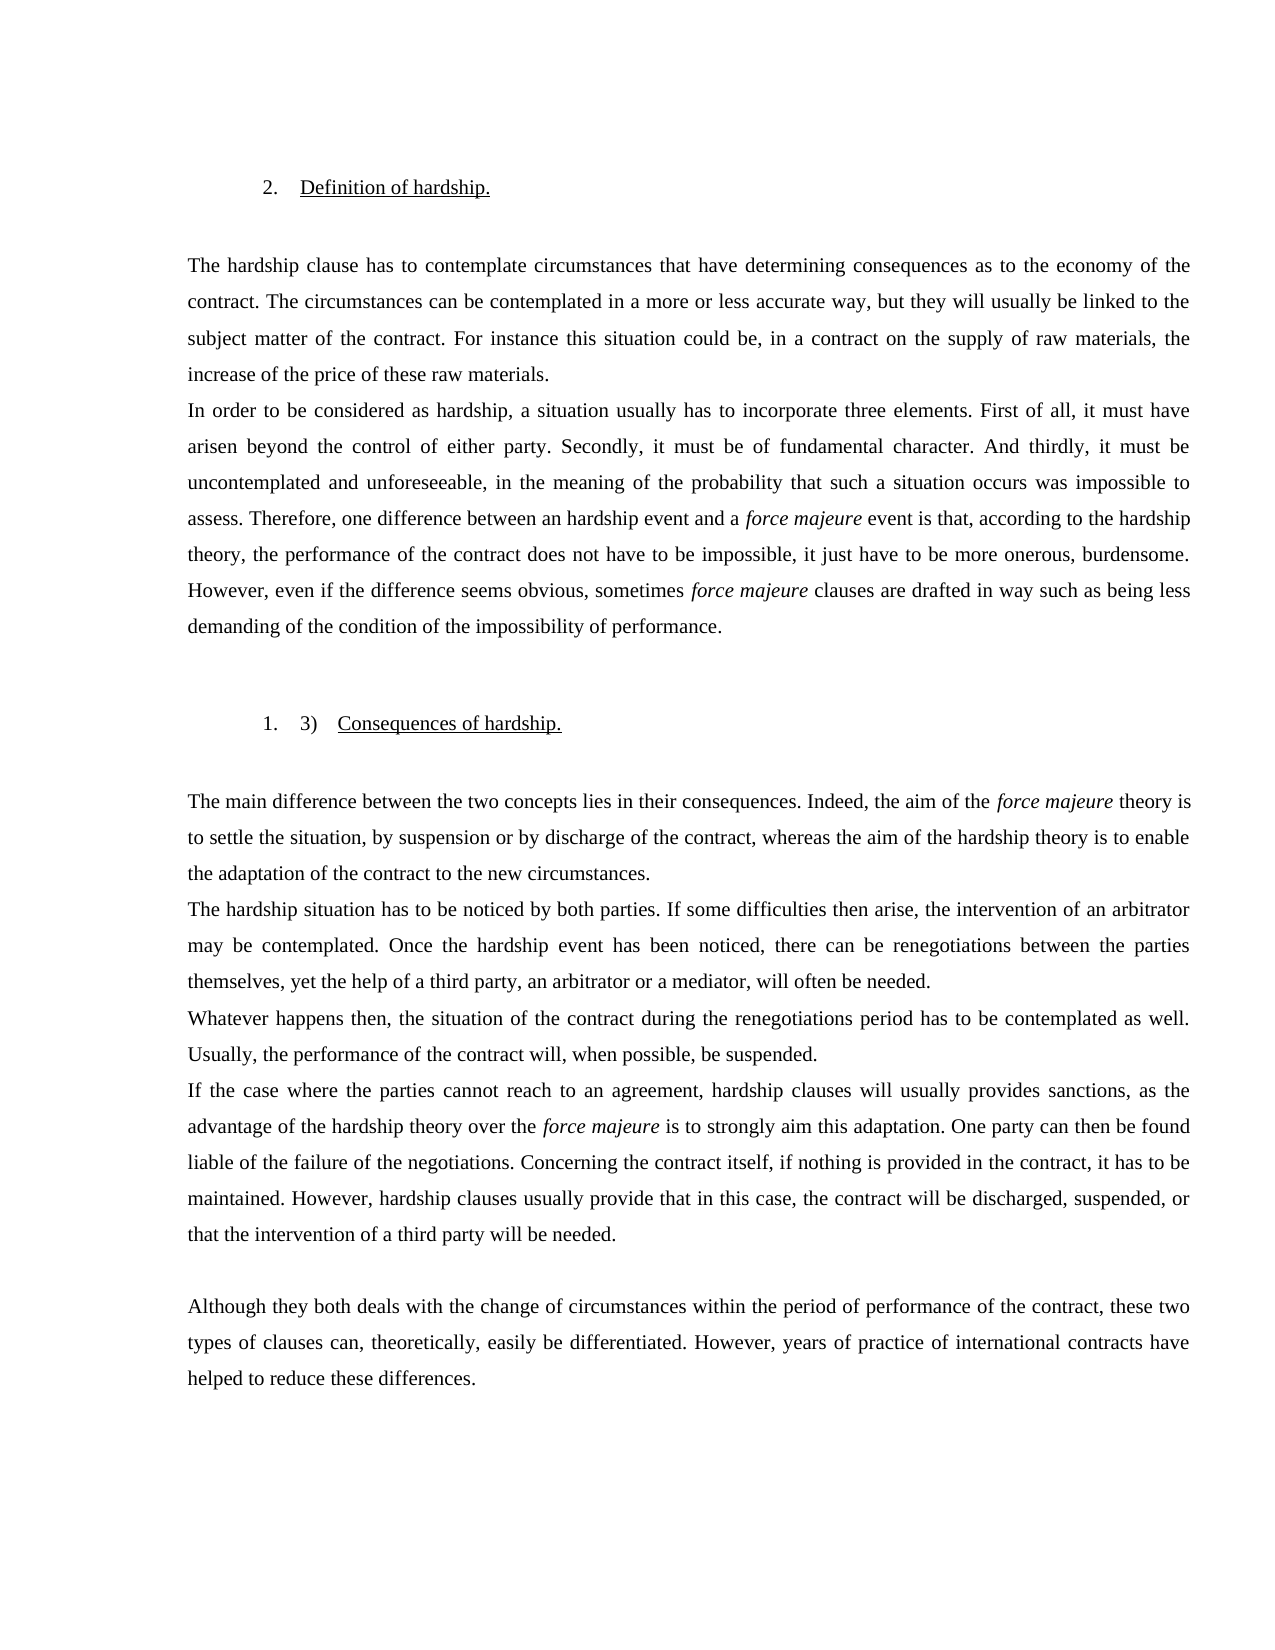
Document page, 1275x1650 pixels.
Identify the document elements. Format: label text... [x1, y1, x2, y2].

list 3) Consequences of hardship. [262, 711, 1191, 735]
list 2) Definition of hardship. [262, 175, 1191, 199]
text The hardship clause has to contemplate circumstances that have determining consequences as to the economy of the contract. The circumstances can be contemplated in a more or less accurate way, but they will usually be linked to the subject matter of the contract. For instance this situation could be, in a contract on the supply of raw materials, the increase of the price of these raw materials. [187, 253, 1191, 386]
text The hardship situation has to be noticed by both parties. If some difficulties then arise, the intervention of an arbitrator may be contemplated. Once the hardship event has been noticed, there can be renegotiations between the parties themselves, yet the help of a third party, an arbitrator or a mediator, will often be needed. [187, 897, 1191, 993]
text Whatever happens then, the situation of the contract during the renegotiations period has to be contemplated as well. Usually, the performance of the contract will, when possible, be suspended. [187, 1005, 1191, 1066]
text Although they both deals with the change of circumstances within the period of performance of the contract, these two types of clauses can, theoretically, easily be differentiated. However, years of practice of international contracts have helped to reduce these differences. [187, 1294, 1191, 1390]
text In order to be considered as hardship, a situation usually has to incorporate three elements. First of all, it must have arisen beyond the control of either party. Secondly, it must be of fundamental character. And thirdly, it must be uncontemplated and unforeseeable, in the meaning of the probability that such a situation occurs was impossible to assess. Therefore, one difference between an hardship event and a force majeure event is that, according to the hardship theory, the performance of the contract does not have to be impossible, it just have to be more onerous, burdensome. However, even if the difference seems obvious, sometimes force majeure clauses are drafted in way such as being less demanding of the condition of the impossibility of performance. [187, 397, 1191, 638]
text The main difference between the two concepts lies in their consequences. Indeed, the aim of the force majeure theory is to settle the situation, by suspension or by discharge of the contract, whereas the aim of the hardship theory is to enable the adaptation of the contract to the new circumstances. [187, 789, 1191, 885]
text If the case where the parties cannot reach to an agreement, hardship clauses will usually provides sanctions, as the advantage of the hardship theory over the force majeure is to strongly aim this adaptation. One party can then be found liable of the failure of the negotiations. Concerning the contract itself, if nothing is provided in the contract, it has to be maintained. However, hardship clauses usually provide that in this case, the contract will be discharged, suspended, or that the intervention of a third party will be needed. [187, 1077, 1191, 1246]
